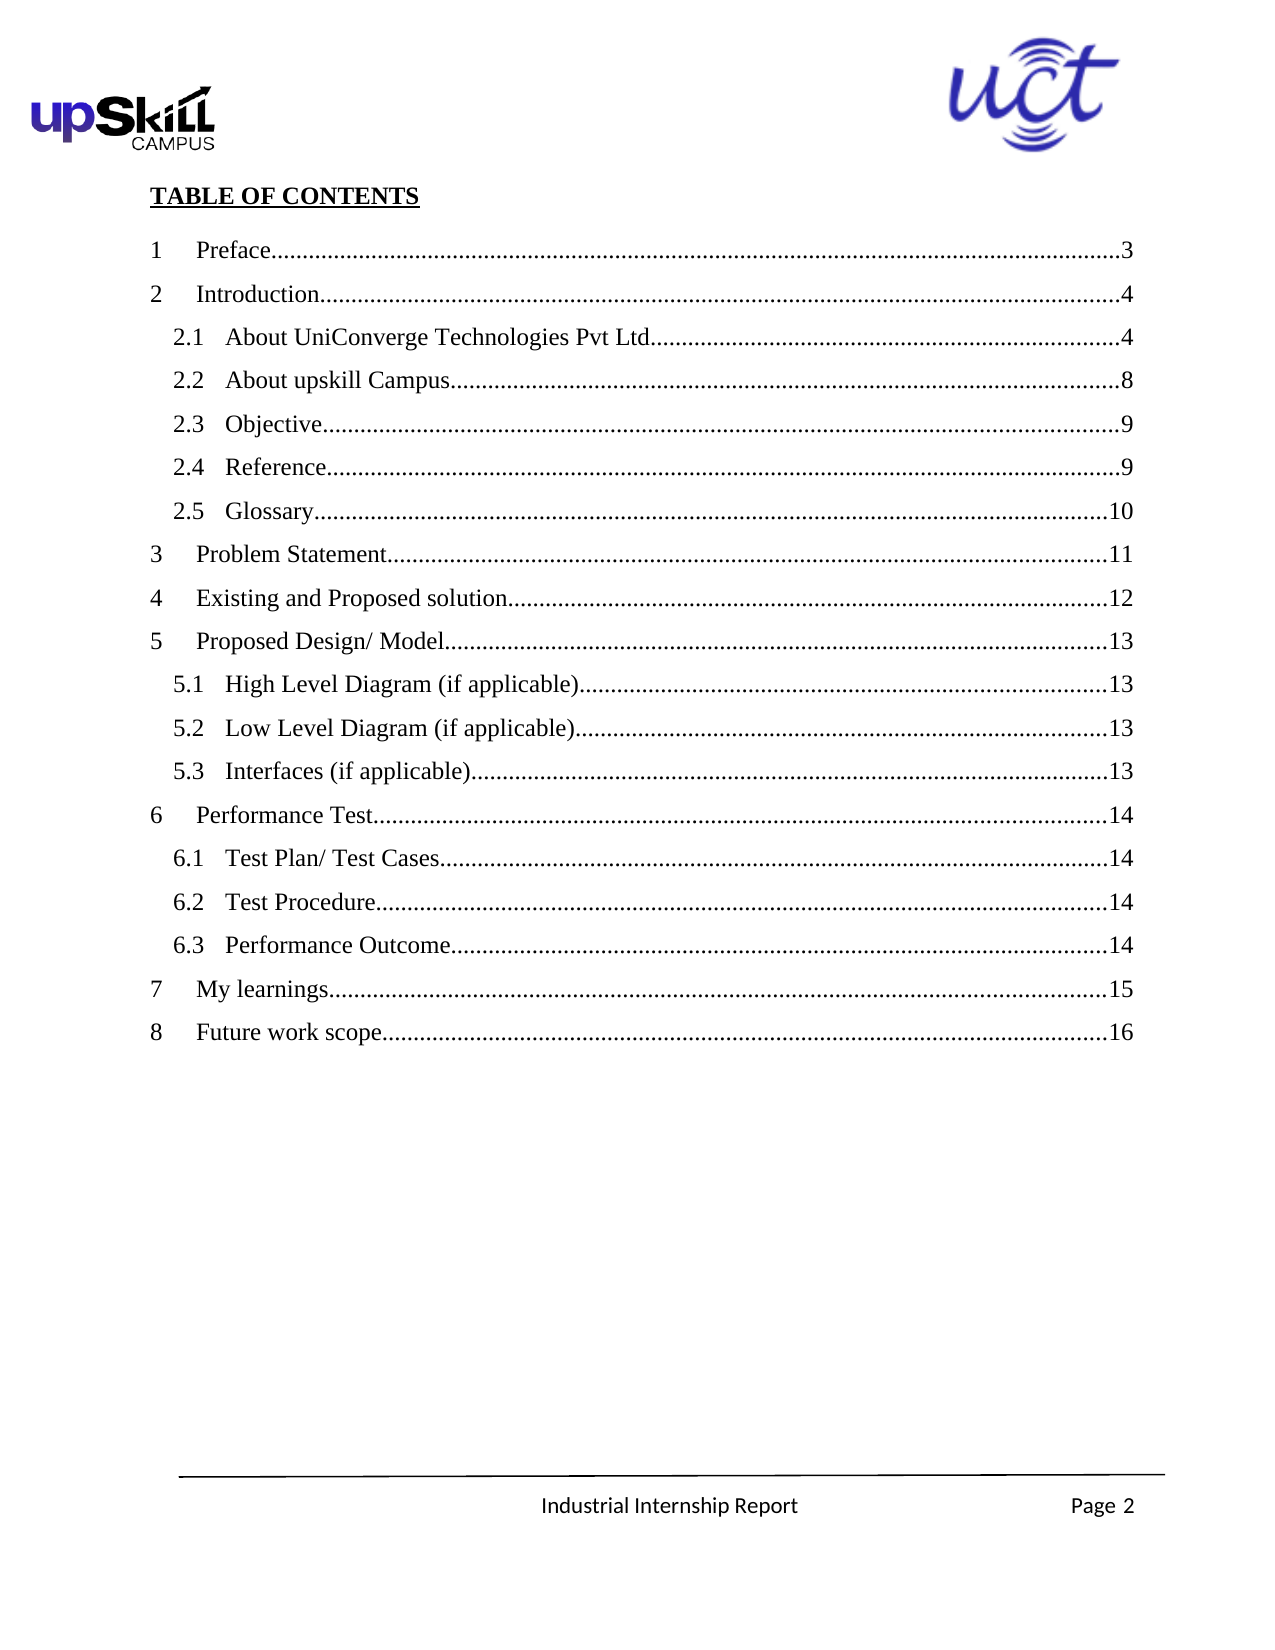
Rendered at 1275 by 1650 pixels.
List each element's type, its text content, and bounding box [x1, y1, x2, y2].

text 5.3 Interfaces (if applicable) 13 [173, 756, 1134, 785]
text 2.4 Reference 9 [173, 452, 1134, 481]
text 5 Proposed Design/ Model 13 [150, 626, 1134, 655]
picture [946, 28, 1125, 154]
picture [0, 73, 246, 154]
text 6.2 Test Procedure 14 [173, 887, 1134, 916]
text 6 Performance Test 14 [150, 800, 1134, 829]
text 8 Future work scope 16 [150, 1017, 1134, 1046]
text 2.1 About UniConverge Technologies Pvt Ltd 4 [173, 322, 1134, 351]
text 4 Existing and Proposed solution 12 [150, 583, 1134, 611]
text 7 My learnings 15 [150, 974, 1134, 1002]
text 5.2 Low Level Diagram (if applicable) 13 [173, 713, 1134, 742]
text 2 Introduction 4 [150, 279, 1134, 307]
text 5.1 High Level Diagram (if applicable) 13 [173, 669, 1134, 698]
text 2.3 Objective 9 [173, 409, 1134, 438]
text 2.2 About upskill Campus 8 [173, 366, 1134, 394]
text 2.5 Glossary 10 [173, 496, 1134, 524]
text 1 Preface 3 [150, 235, 1134, 264]
text 6.3 Performance Outcome 14 [173, 930, 1134, 959]
text 6.1 Test Plan/ Test Cases 14 [173, 843, 1134, 872]
text TABLE OF CONTENTS [150, 181, 1134, 210]
text 3 Problem Statement 11 [150, 539, 1134, 568]
